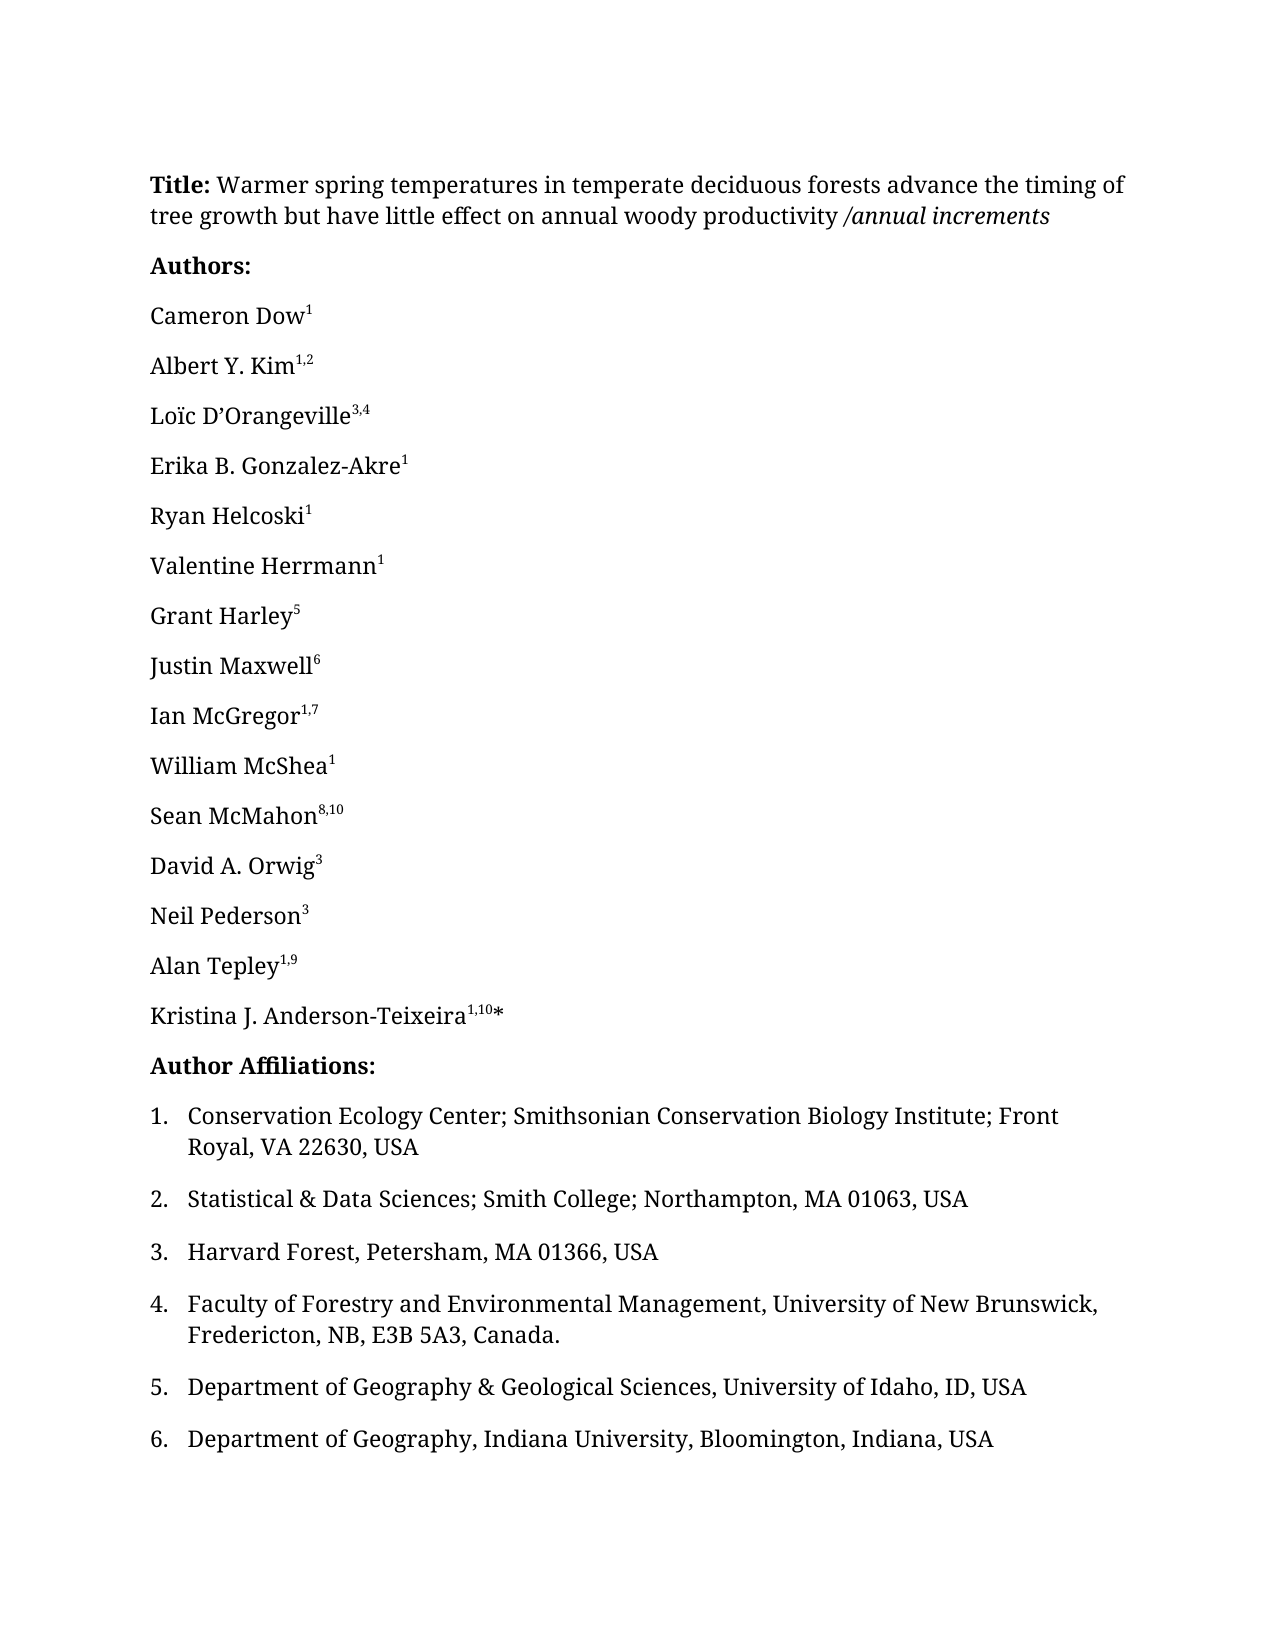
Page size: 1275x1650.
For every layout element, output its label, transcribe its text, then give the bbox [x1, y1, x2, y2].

text Author Affiliations: [150, 1050, 1125, 1081]
text Kristina J. Anderson-Teixeira1,10* [150, 1000, 1125, 1031]
text Valentine Herrmann1 [150, 550, 1125, 581]
text Justin Maxwell6 [150, 650, 1125, 681]
list Harvard Forest, Petersham, MA 01366, USA [150, 1235, 1125, 1267]
text David A. Orwig3 [150, 850, 1125, 881]
text Neil Pederson3 [150, 900, 1125, 931]
list Conservation Ecology Center; Smithsonian Conservation Biology Institute; Front Royal, VA 22630, USA [150, 1100, 1125, 1162]
text Albert Y. Kim1,2 [150, 350, 1125, 381]
list Department of Geography, Indiana University, Bloomington, Indiana, USA [150, 1423, 1125, 1454]
text Grant Harley5 [150, 600, 1125, 631]
list Statistical & Data Sciences; Smith College; Northampton, MA 01063, USA [150, 1183, 1125, 1214]
list Faculty of Forestry and Environmental Management, University of New Brunswick, Fredericton, NB, E3B 5A3, Canada. [150, 1287, 1125, 1350]
text Erika B. Gonzalez-Akre1 [150, 450, 1125, 481]
list Department of Geography & Geological Sciences, University of Idaho, ID, USA [150, 1371, 1125, 1402]
text Authors: [150, 250, 1125, 281]
text Ian McGregor1,7 [150, 700, 1125, 731]
text William McShea1 [150, 750, 1125, 781]
text Loïc D’Orangeville3,4 [150, 400, 1125, 431]
text Sean McMahon8,10 [150, 800, 1125, 831]
text Title: Warmer spring temperatures in temperate deciduous forests advance the timing of tree growth but have little effect on annual woody productivity /annual increments [150, 169, 1125, 231]
text Cameron Dow1 [150, 300, 1125, 331]
text Alan Tepley1,9 [150, 950, 1125, 981]
text Ryan Helcoski1 [150, 500, 1125, 531]
